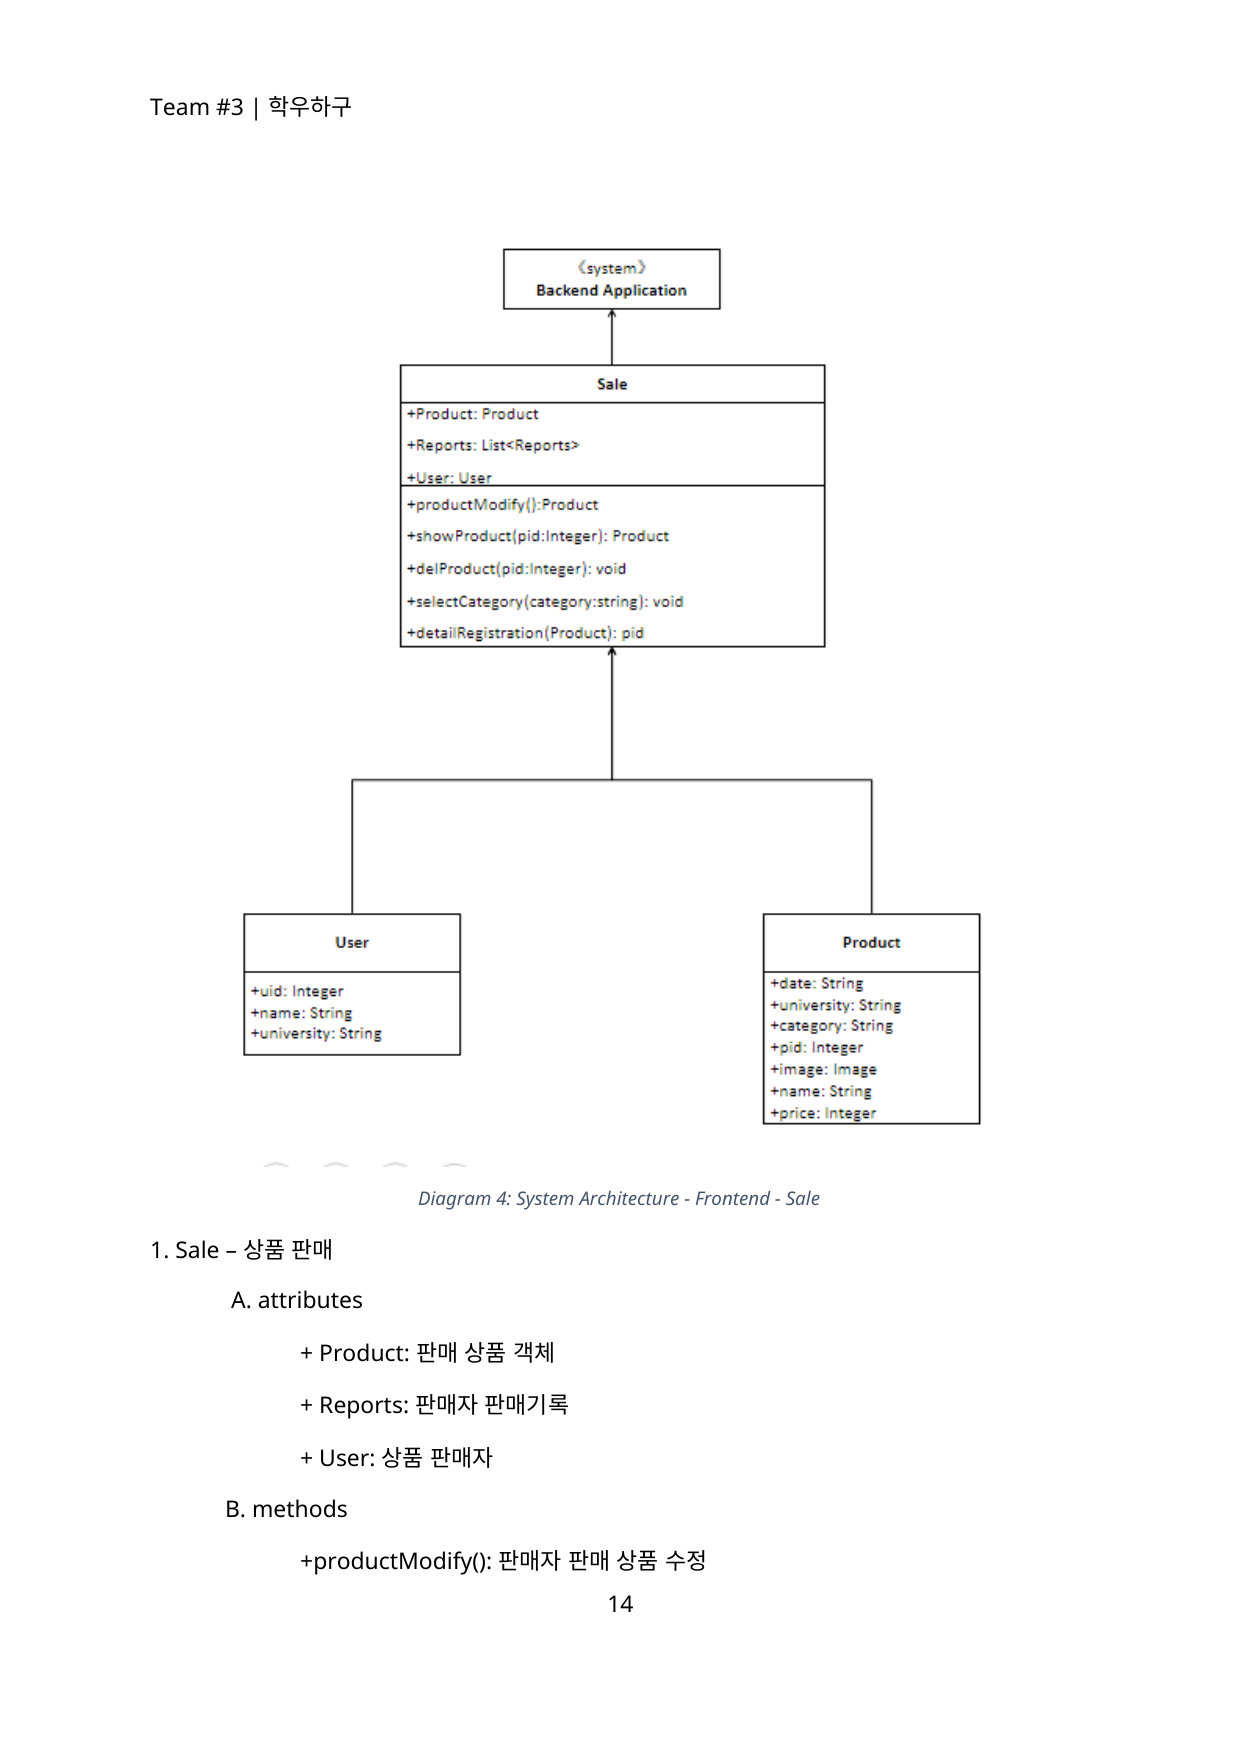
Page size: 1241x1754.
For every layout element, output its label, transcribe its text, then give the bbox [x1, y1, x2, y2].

picture [239, 177, 1001, 1167]
text + Reports: 판매자 판매기록 [225, 1387, 1090, 1421]
text 1. Sale – 상품 판매 [150, 1232, 1090, 1265]
text + Product: 판매 상품 객체 [225, 1335, 1090, 1368]
text + User: 상품 판매자 [225, 1440, 1090, 1473]
text Diagram 4: System Architecture - Frontend - Sale [150, 1185, 1090, 1211]
text B. methods [150, 1493, 1090, 1524]
text A. attributes [150, 1284, 1090, 1316]
text +productModify(): 판매자 판매 상품 수정 [225, 1543, 1090, 1576]
